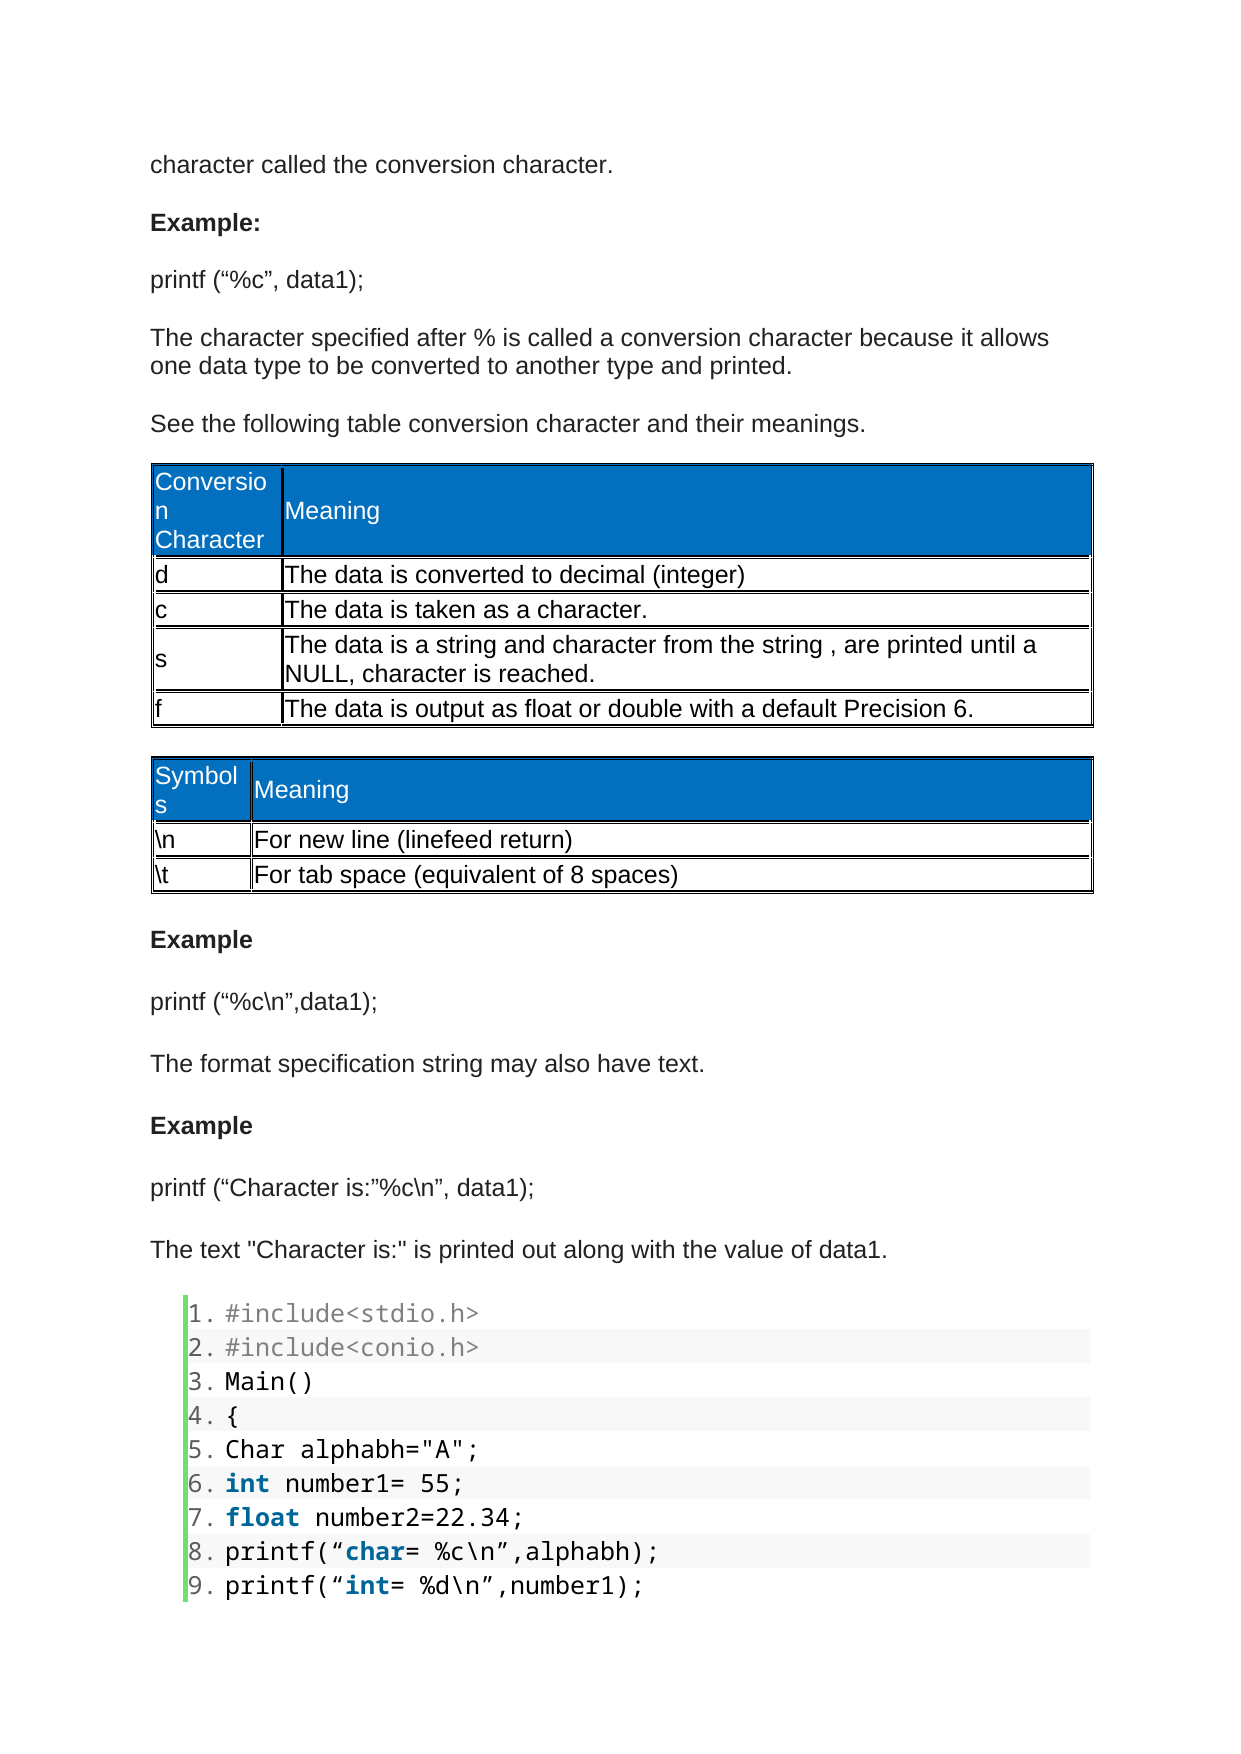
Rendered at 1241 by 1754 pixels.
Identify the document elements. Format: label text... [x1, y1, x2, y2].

list printf(“int= %d\n”,number1); [188, 1568, 1090, 1602]
list float number2=22.34; [188, 1499, 1090, 1534]
table_cell s [154, 625, 281, 689]
list #include<stdio.h> [188, 1295, 1090, 1329]
table_cell The data is output as float or double with a default Precision 6. [282, 689, 1091, 724]
table_cell The data is taken as a character. [284, 590, 1091, 625]
table_header Symbols [154, 760, 251, 820]
table_cell d [154, 555, 281, 590]
text Example printf (“%c\n”,data1); The format specification string may also have text. Example printf (“Character is:”%c\n”, data1); The text "Character is:" is printed out along with the value of data1. [150, 894, 1090, 1264]
table_cell c [154, 590, 281, 625]
table_header Meaning [251, 760, 1091, 820]
table_cell \n [154, 820, 250, 855]
table_cell The data is a string and character from the string , are printed until a NULL, character is reached. [284, 625, 1091, 689]
list #include<conio.h> [188, 1329, 1090, 1363]
table_cell \t [154, 855, 251, 890]
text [150, 150, 1090, 437]
table_cell For new line (linefeed return) [253, 820, 1091, 855]
list int number1= 55; [188, 1466, 1090, 1499]
table_header Meaning [282, 466, 1091, 555]
table_header Conversion Character [154, 464, 282, 555]
list Char alphabh="A"; [188, 1431, 1090, 1466]
list { [188, 1397, 1090, 1431]
table_cell The data is converted to decimal (integer) [284, 555, 1091, 590]
table_cell f [154, 689, 282, 724]
list printf(“char= %c\n”,alphabh); [188, 1534, 1090, 1568]
list Main() [188, 1363, 1090, 1397]
table_cell For tab space (equivalent of 8 spaces) [251, 855, 1091, 890]
